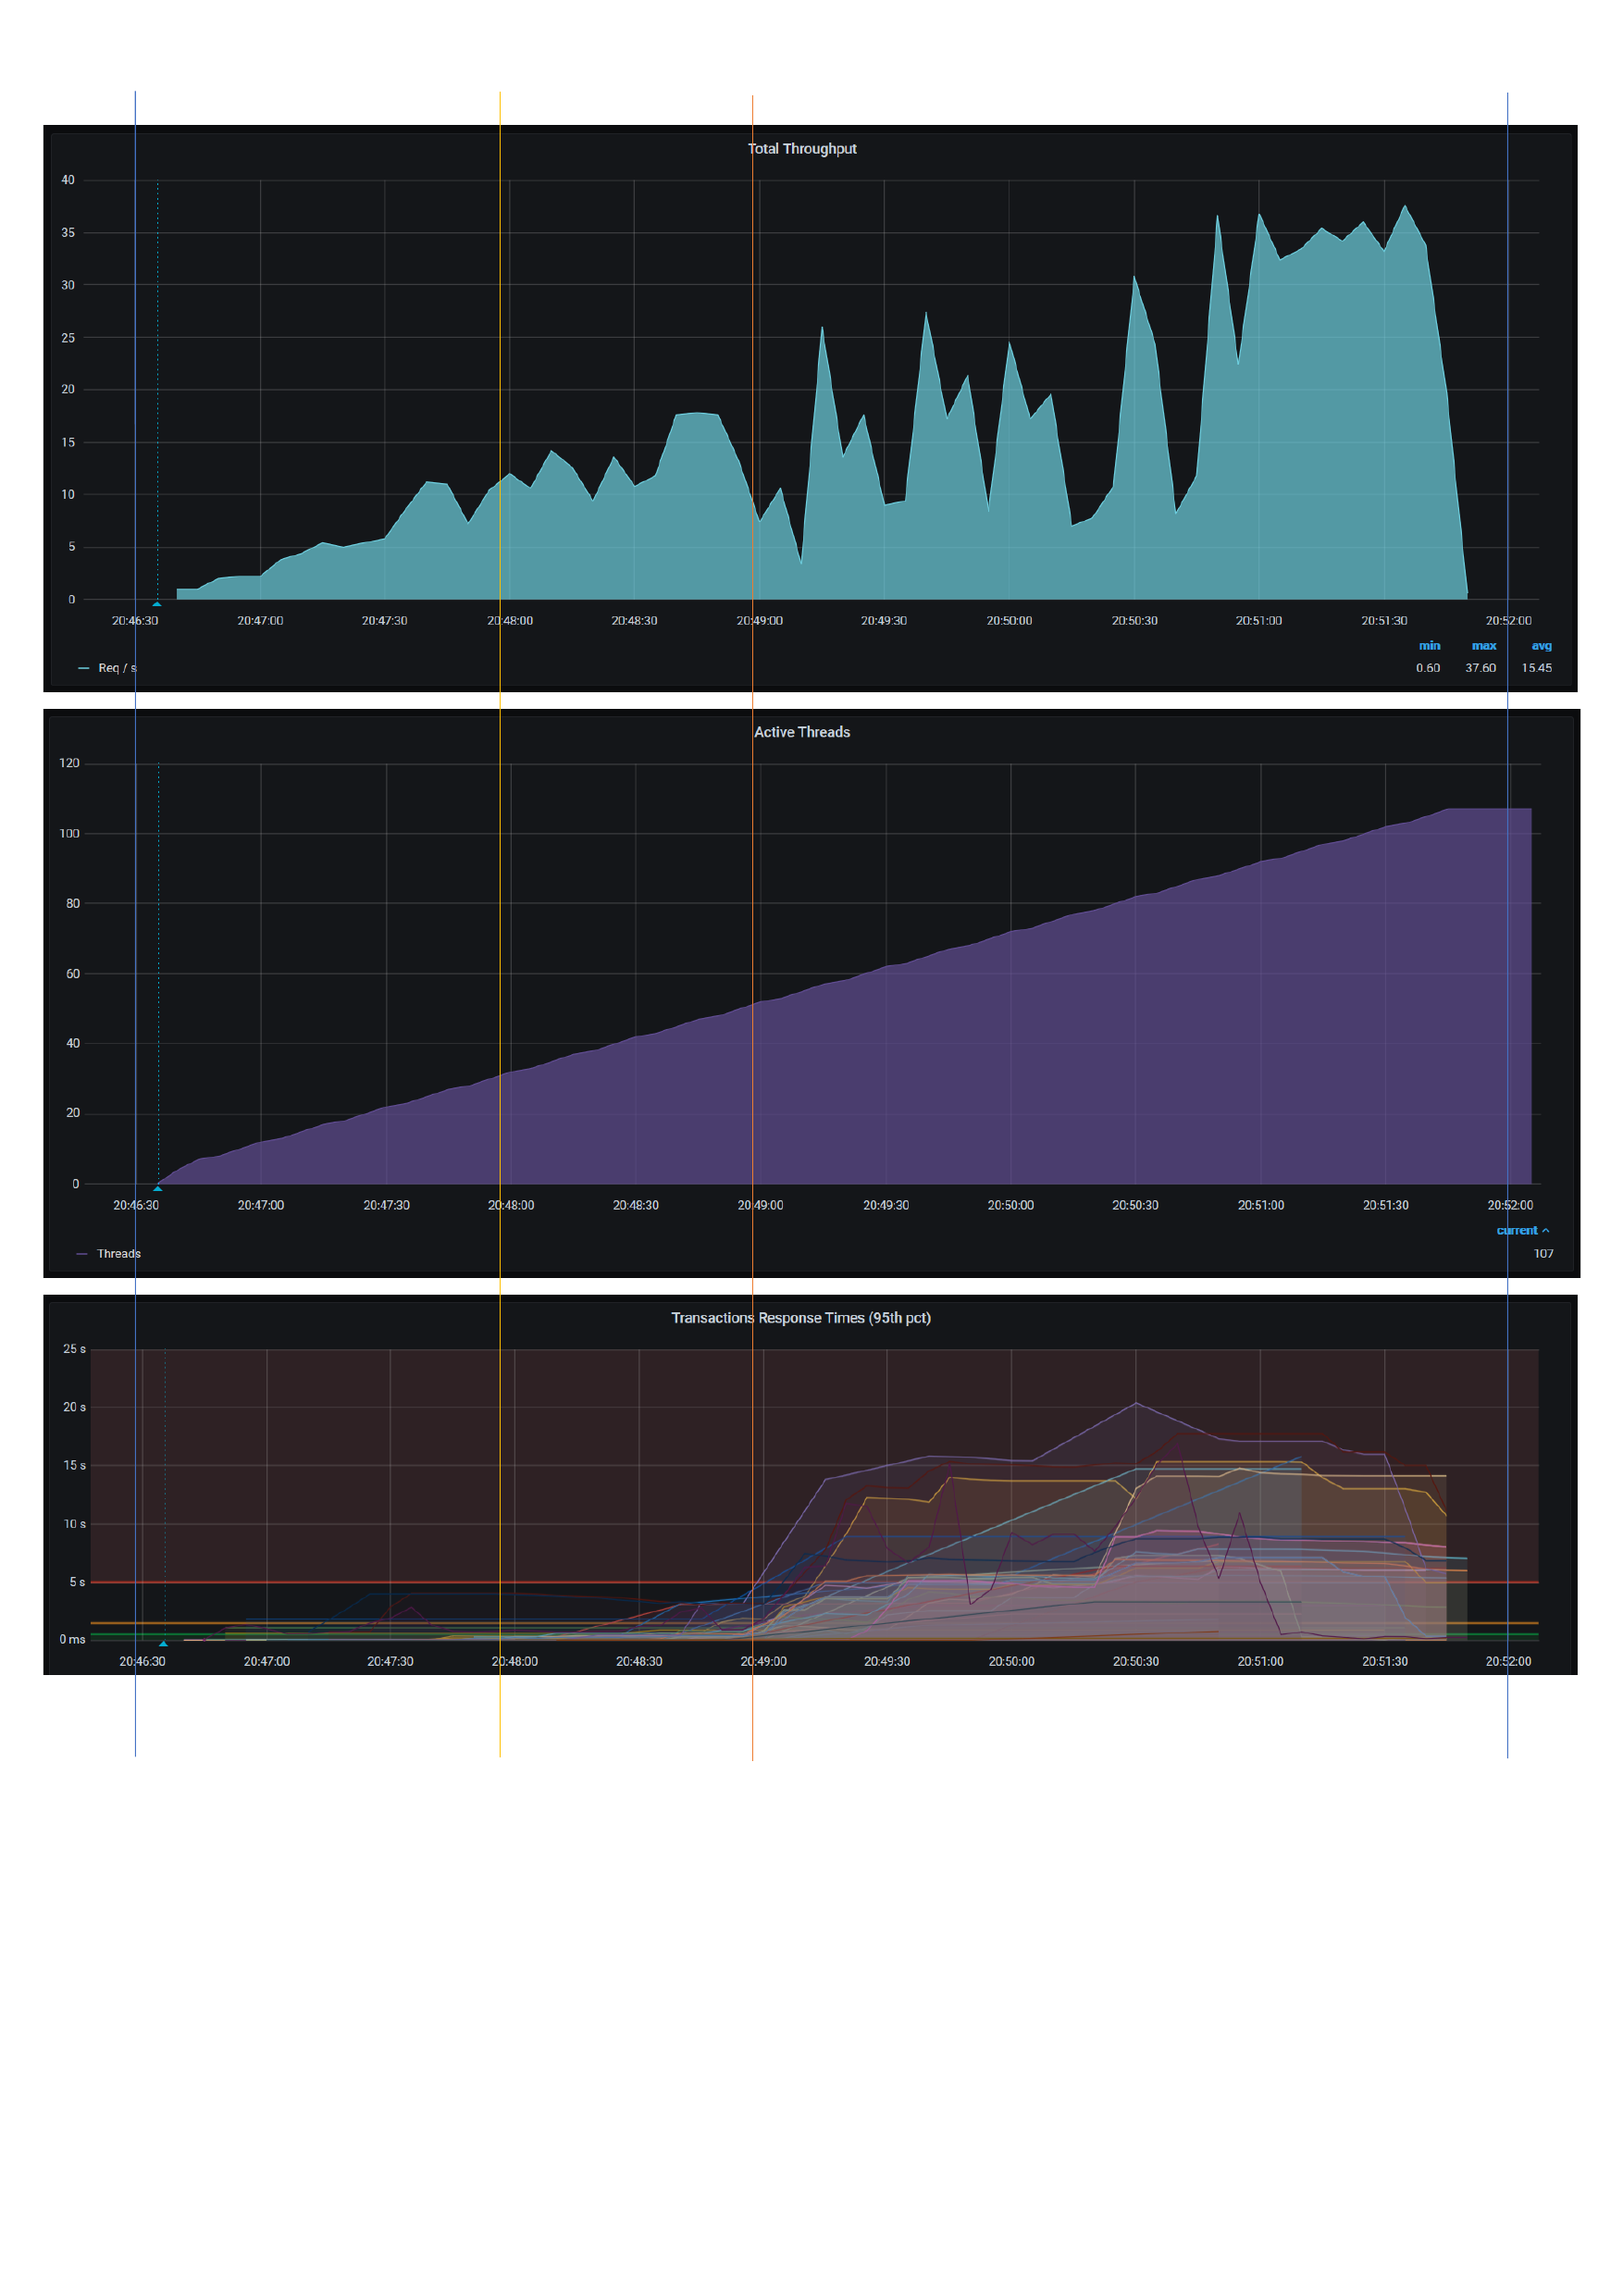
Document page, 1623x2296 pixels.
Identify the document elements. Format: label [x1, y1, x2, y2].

picture [1508, 709, 1581, 1278]
picture [43, 1295, 134, 1675]
picture [753, 709, 1506, 1278]
picture [753, 1295, 1506, 1675]
picture [43, 709, 134, 1278]
picture [43, 125, 134, 692]
picture [1508, 125, 1578, 692]
picture [1508, 1295, 1578, 1675]
picture [136, 1295, 500, 1675]
picture [501, 709, 752, 1278]
picture [501, 125, 752, 692]
picture [136, 125, 500, 692]
picture [136, 709, 500, 1278]
picture [753, 125, 1506, 692]
picture [501, 1295, 752, 1675]
